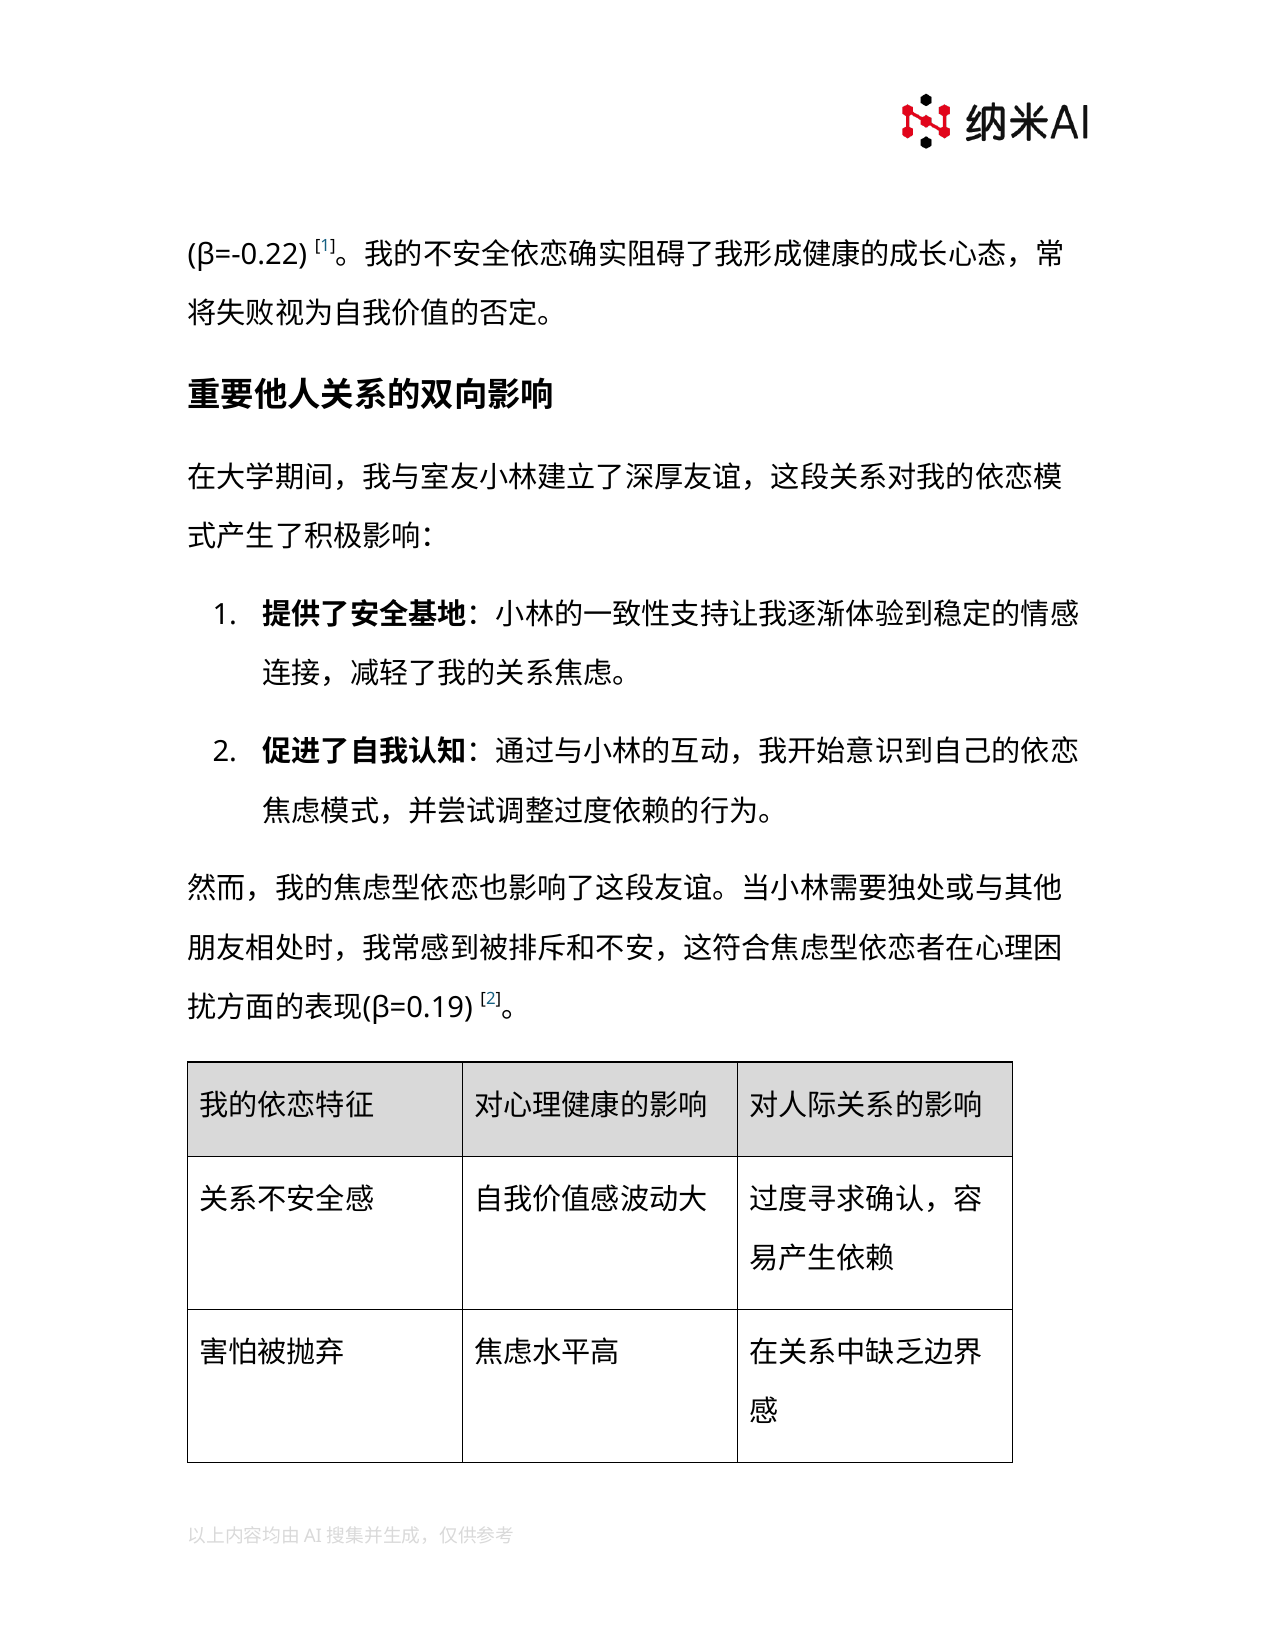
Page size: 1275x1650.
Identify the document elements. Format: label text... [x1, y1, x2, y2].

list 提供了安全基地：小林的一致性支持让我逐渐体验到稳定的情感连接，减轻了我的关系焦虑。 [212, 591, 1088, 692]
subtitle 重要他人关系的双向影响 [187, 367, 1088, 416]
text 然而，我的焦虑型依恋也影响了这段友谊。当小林需要独处或与其他朋友相处时，我常感到被排斥和不安，这符合焦虑型依恋者在心理困扰方面的表现(β=0.19) [2]。 [187, 865, 1088, 1026]
table_cell 自我价值感波动大 [463, 1157, 737, 1309]
text 在大学期间，我与室友小林建立了深厚友谊，这段关系对我的依恋模式产生了积极影响： [187, 454, 1088, 555]
table_cell 害怕被抛弃 [188, 1310, 462, 1462]
table_cell 焦虑水平高 [463, 1310, 737, 1462]
table_header 我的依恋特征 [188, 1063, 462, 1156]
table_cell 在关系中缺乏边界感 [738, 1310, 1012, 1462]
text 这种教养方式直接影响了我的自尊水平和情绪调节能力。研究表明，依恋安全性能正向预测成长心态(β=0.16)，而依恋不安全则负向预测(β=-0.22) [1]。我的不安全依恋确实阻碍了我形成健康的成长心态，常将失败视为自我价值的否定。 [187, 230, 1088, 332]
list 促进了自我认知：通过与小林的互动，我开始意识到自己的依恋焦虑模式，并尝试调整过度依赖的行为。 [212, 728, 1088, 829]
table_cell 关系不安全感 [188, 1157, 462, 1309]
table_header 对心理健康的影响 [463, 1063, 737, 1156]
picture [902, 93, 1088, 149]
table_header 对人际关系的影响 [738, 1063, 1012, 1156]
table_cell 过度寻求确认，容易产生依赖 [738, 1157, 1012, 1309]
